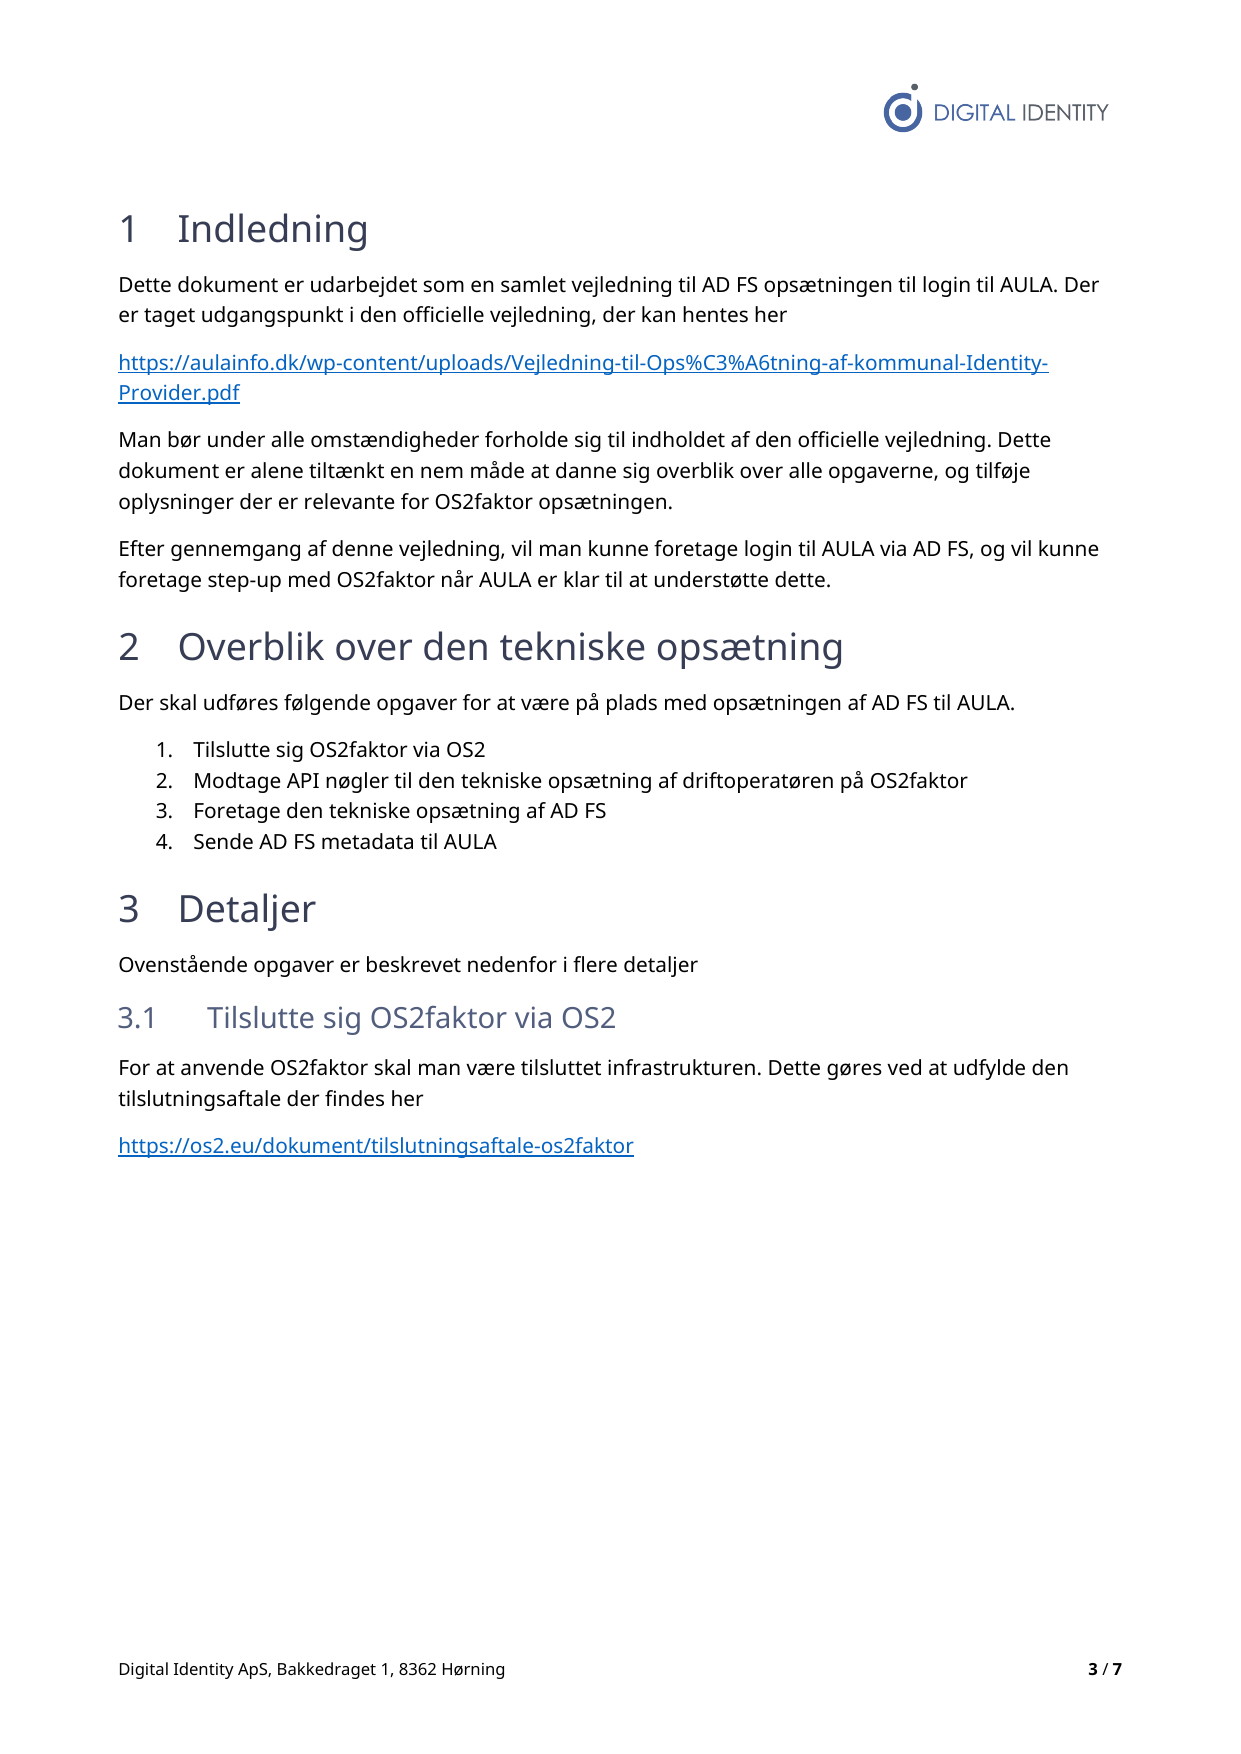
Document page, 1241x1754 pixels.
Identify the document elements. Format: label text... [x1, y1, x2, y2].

text https://aulainfo.dk/wp-content/uploads/Vejledning-til-Ops%C3%A6tning-af-kommunal-Identity-Provider.pdf [118, 348, 1122, 407]
subtitle Indledning [118, 202, 1122, 253]
list Tilslutte sig OS2faktor via OS2 [156, 735, 1122, 764]
text Der skal udføres følgende opgaver for at være på plads med opsætningen af AD FS til AULA. [118, 688, 1122, 716]
subtitle Detaljer [118, 883, 1122, 934]
text Man bør under alle omstændigheder forholde sig til indholdet af den officielle vejledning. Dette dokument er alene tiltænkt en nem måde at danne sig overblik over alle opgaverne, og tilføje oplysninger der er relevante for OS2faktor opsætningen. [118, 426, 1122, 515]
list Sende AD FS metadata til AULA [156, 827, 1122, 856]
subtitle Overblik over den tekniske opsætning [118, 620, 1122, 671]
text Efter gennemgang af denne vejledning, vil man kunne foretage login til AULA via AD FS, og vil kunne foretage step-up med OS2faktor når AULA er klar til at understøtte dette. [118, 534, 1122, 593]
list Foretage den tekniske opsætning af AD FS [156, 797, 1122, 825]
subtitle Tilslutte sig OS2faktor via OS2 [117, 998, 1122, 1037]
text Ovenstående opgaver er beskrevet nedenfor i flere detaljer [118, 950, 1122, 979]
text Dette dokument er udarbejdet som en samlet vejledning til AD FS opsætningen til login til AULA. Der er taget udgangspunkt i den officielle vejledning, der kan hentes her [118, 270, 1122, 329]
text https://os2.eu/dokument/tilslutningsaftale-os2faktor [118, 1131, 1122, 1159]
text For at anvende OS2faktor skal man være tilsluttet infrastrukturen. Dette gøres ved at udfylde den tilslutningsaftale der findes her [118, 1053, 1122, 1112]
list Modtage API nøgler til den tekniske opsætning af driftoperatøren på OS2faktor [156, 766, 1122, 794]
picture [864, 73, 1123, 145]
